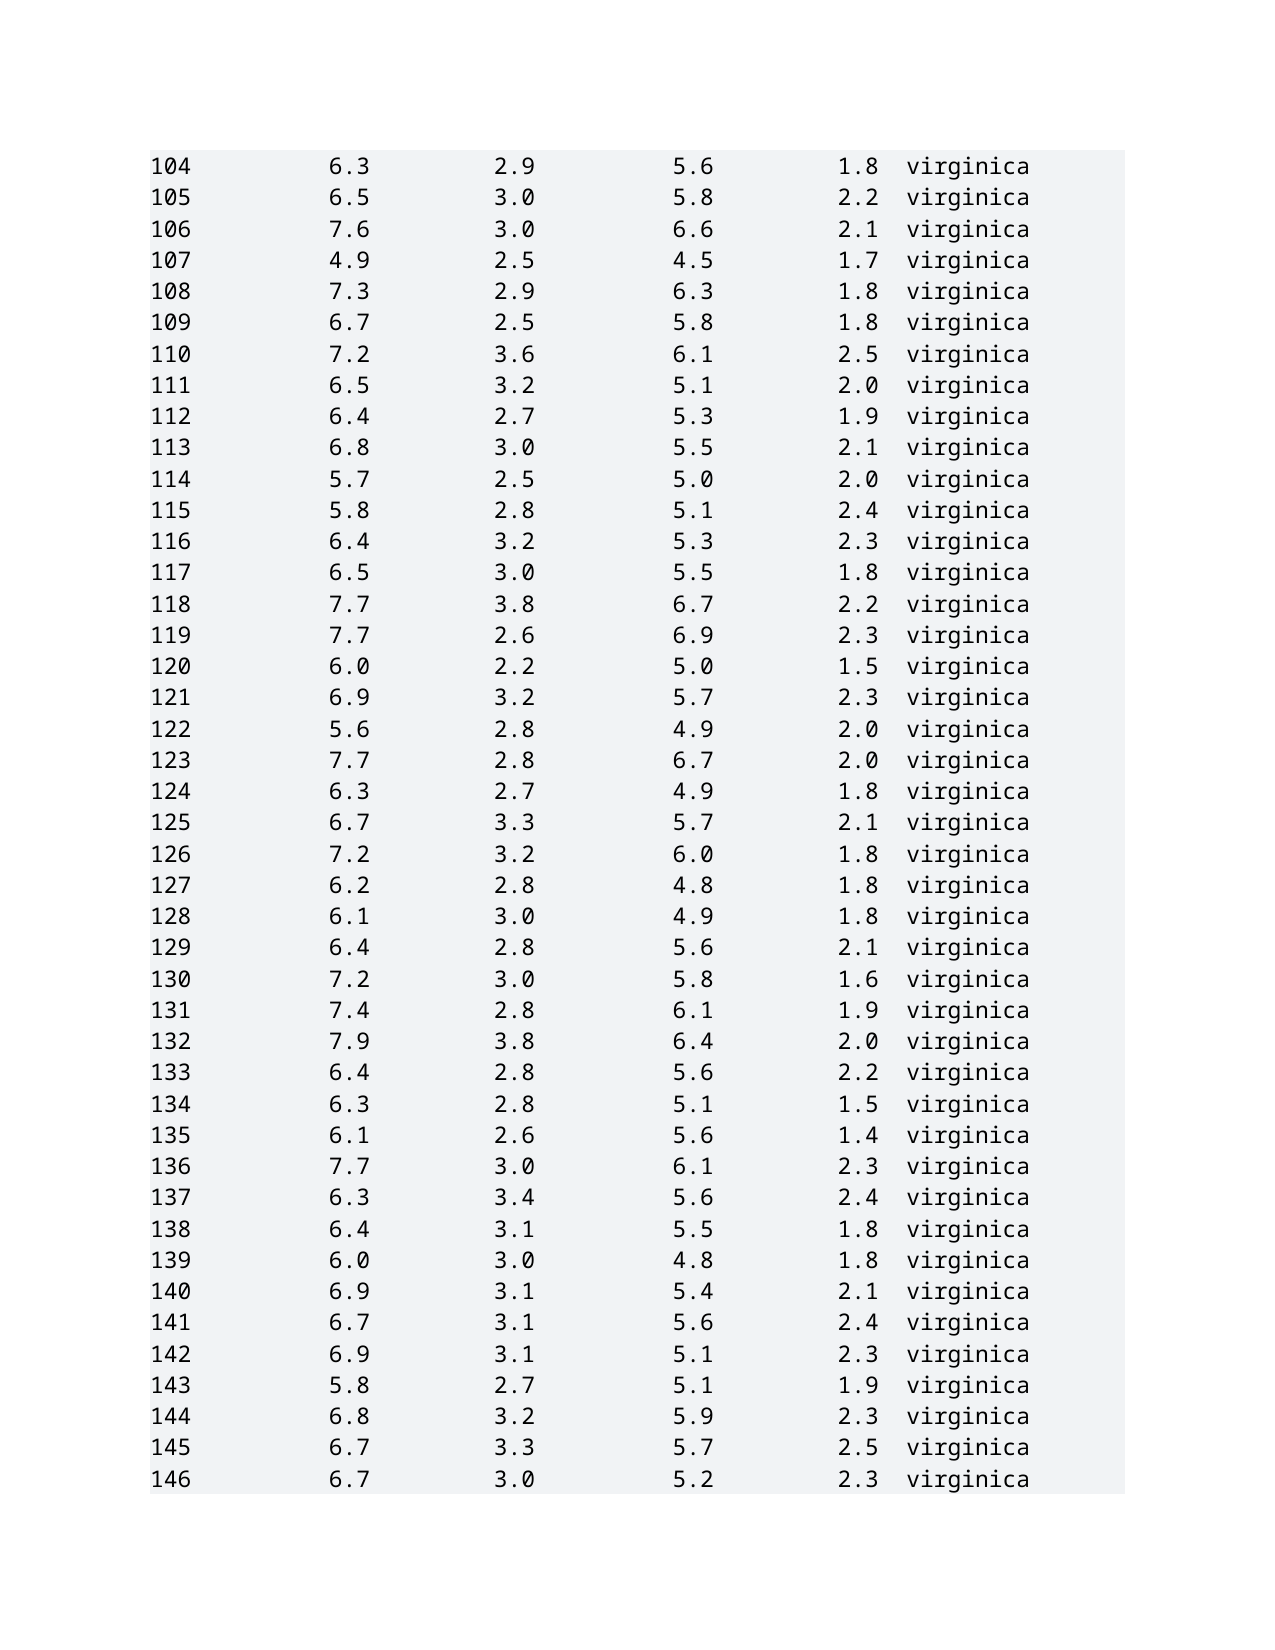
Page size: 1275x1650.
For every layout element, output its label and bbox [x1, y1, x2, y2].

text [150, 150, 1125, 1494]
